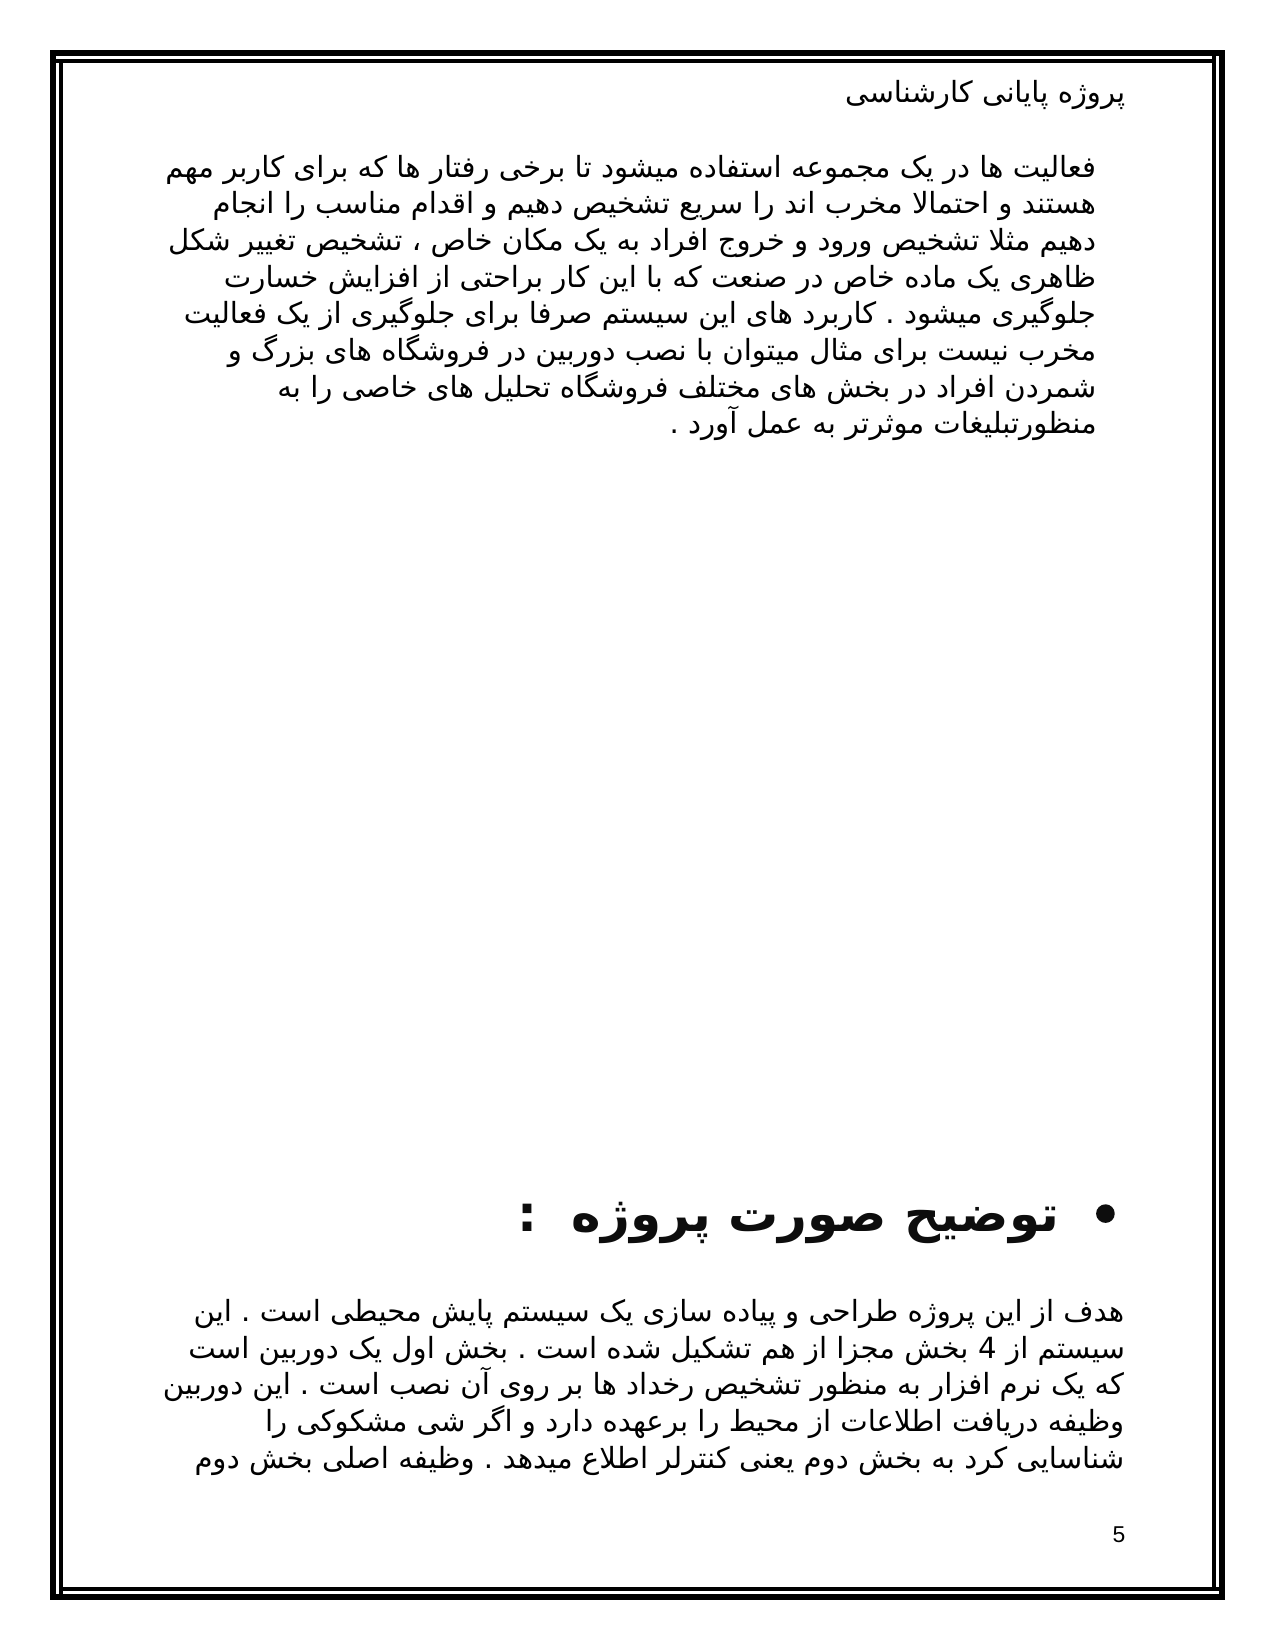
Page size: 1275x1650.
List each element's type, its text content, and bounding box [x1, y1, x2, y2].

subtitle توضیح صورت پروژه : [150, 1185, 1097, 1243]
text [150, 150, 1097, 441]
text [150, 1294, 1125, 1475]
